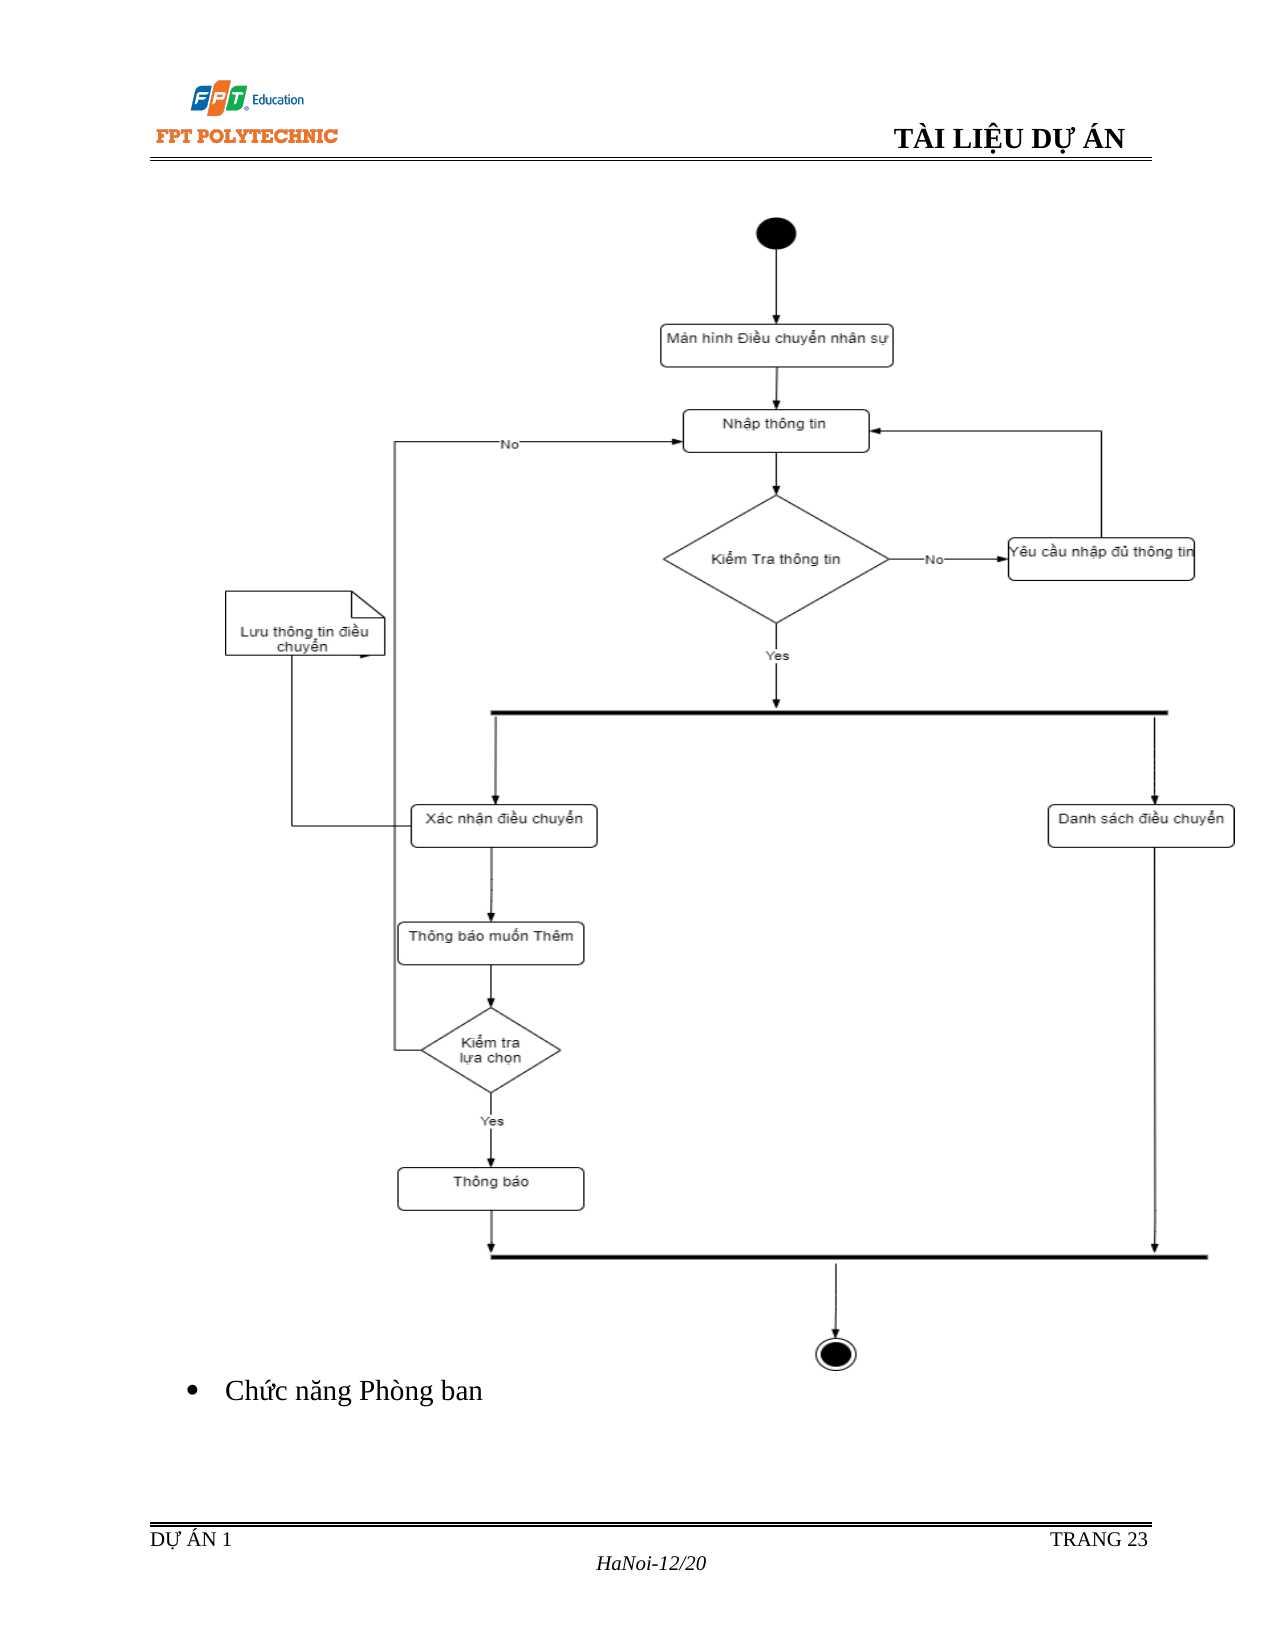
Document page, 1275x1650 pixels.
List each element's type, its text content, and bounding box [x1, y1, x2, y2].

picture [150, 75, 344, 149]
picture [225, 217, 1235, 1371]
list Chức năng Phòng ban [187, 1373, 1152, 1406]
